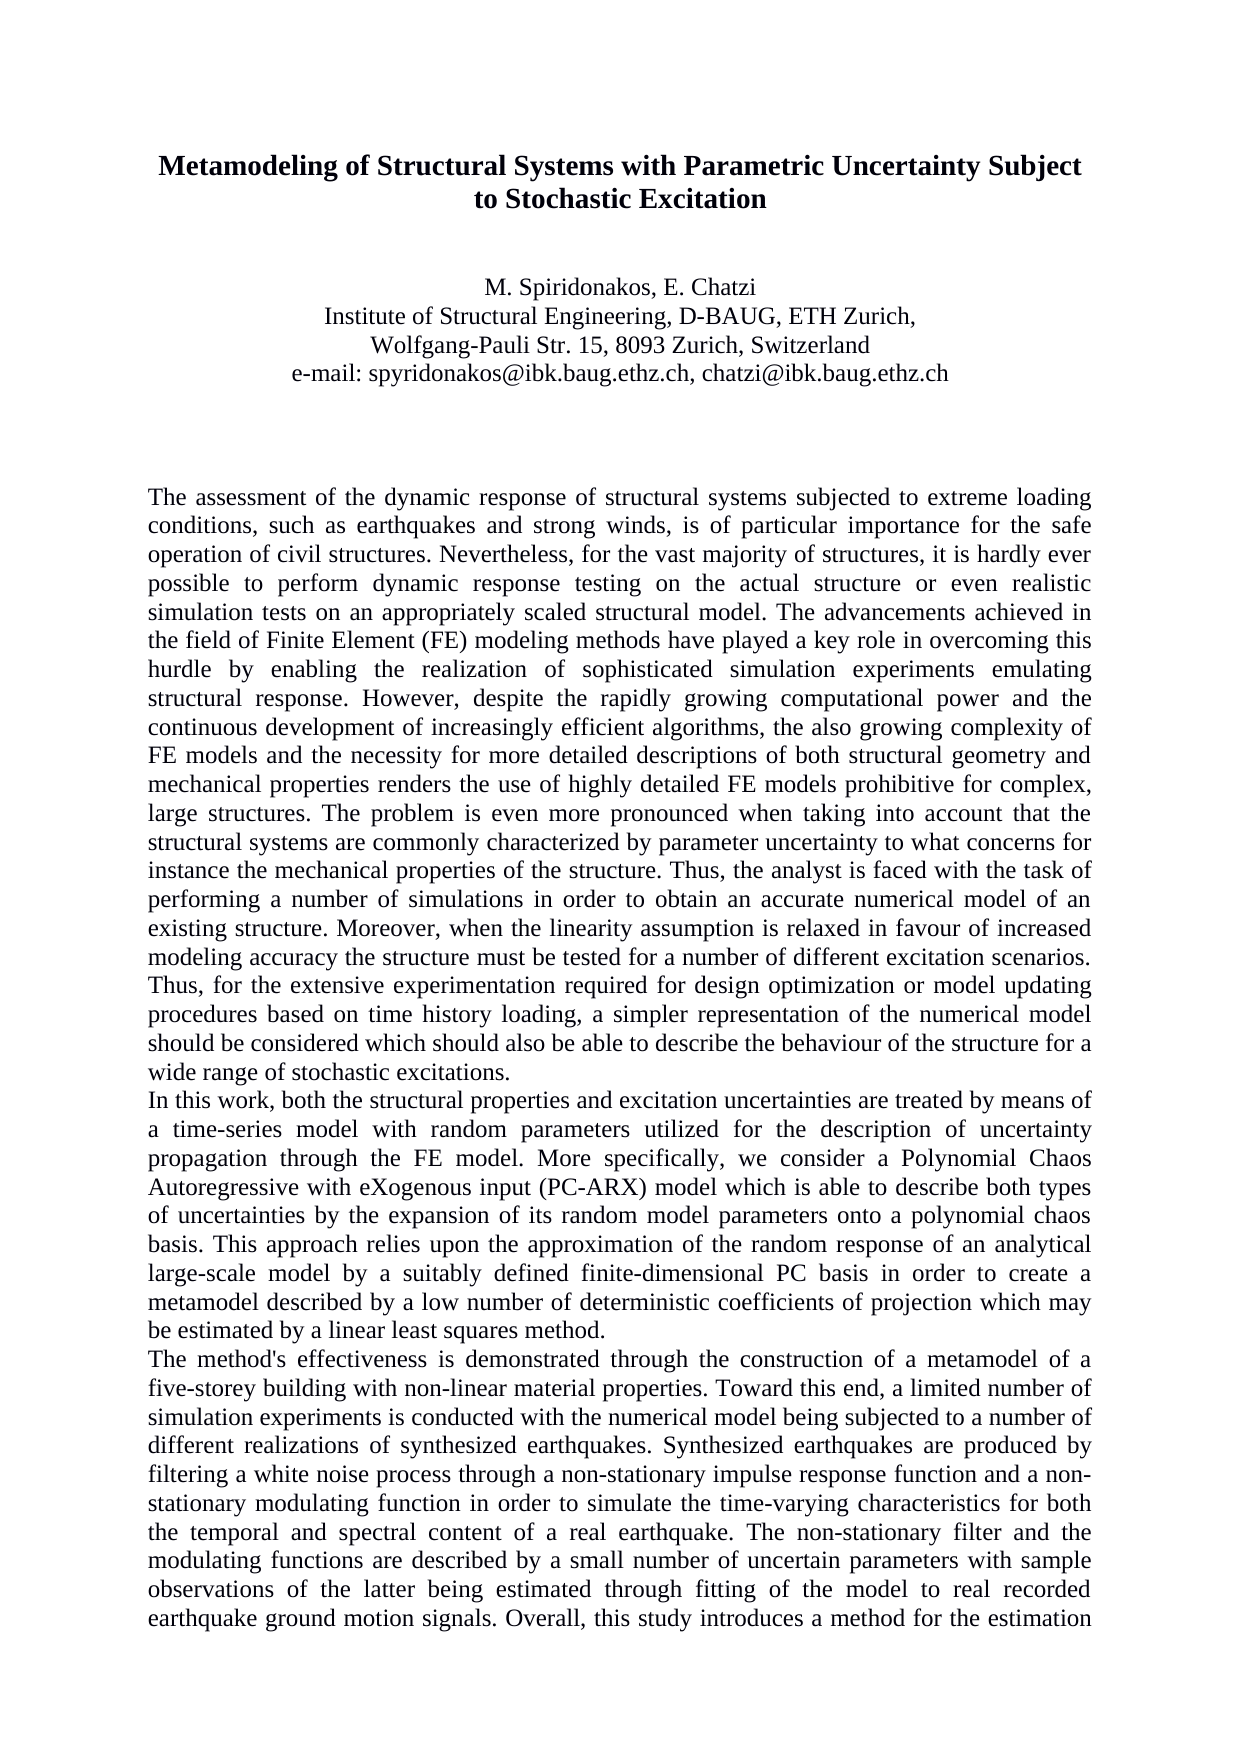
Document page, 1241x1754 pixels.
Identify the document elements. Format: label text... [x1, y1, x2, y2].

text e-mail: spyridonakos@ibk.baug.ethz.ch, chatzi@ibk.baug.ethz.ch [148, 358, 1093, 387]
text The assessment of the dynamic response of structural systems subjected to extreme loading conditions, such as earthquakes and strong winds, is of particular importance for the safe operation of civil structures. Nevertheless, for the vast majority of structures, it is hardly ever possible to perform dynamic response testing on the actual structure or even realistic simulation tests on an appropriately scaled structural model. The advancements achieved in the field of Finite Element (FE) modeling methods have played a key role in overcoming this hurdle by enabling the realization of sophisticated simulation experiments emulating structural response. However, despite the rapidly growing computational power and the continuous development of increasingly efficient algorithms, the also growing complexity of FE models and the necessity for more detailed descriptions of both structural geometry and mechanical properties renders the use of highly detailed FE models prohibitive for complex, large structures. The problem is even more pronounced when taking into account that the structural systems are commonly characterized by parameter uncertainty to what concerns for instance the mechanical properties of the structure. Thus, the analyst is faced with the task of performing a number of simulations in order to obtain an accurate numerical model of an existing structure. Moreover, when the linearity assumption is relaxed in favour of increased modeling accuracy the structure must be tested for a number of different excitation scenarios. Thus, for the extensive experimentation required for design optimization or model updating procedures based on time history loading, a simpler representation of the numerical model should be considered which should also be able to describe the behaviour of the structure for a wide range of stochastic excitations. [148, 482, 1093, 1086]
text Institute of Structural Engineering, D-BAUG, ETH Zurich, [148, 301, 1093, 330]
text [148, 1344, 1093, 1632]
text In this work, both the structural properties and excitation uncertainties are treated by means of a time-series model with random parameters utilized for the description of uncertainty propagation through the FE model. More specifically, we consider a Polynomial Chaos Autoregressive with eXogenous input (PC-ARX) model which is able to describe both types of uncertainties by the expansion of its random model parameters onto a polynomial chaos basis. This approach relies upon the approximation of the random response of an analytical large-scale model by a suitably defined finite-dimensional PC basis in order to create a metamodel described by a low number of deterministic coefficients of projection which may be estimated by a linear least squares method. [148, 1086, 1093, 1344]
text Metamodeling of Structural Systems with Parametric Uncertainty Subject to Stochastic Excitation [148, 148, 1093, 215]
text M. Spiridonakos, E. Chatzi [148, 272, 1093, 301]
text Wolfgang-Pauli Str. 15, 8093 Zurich, Switzerland [148, 330, 1093, 358]
